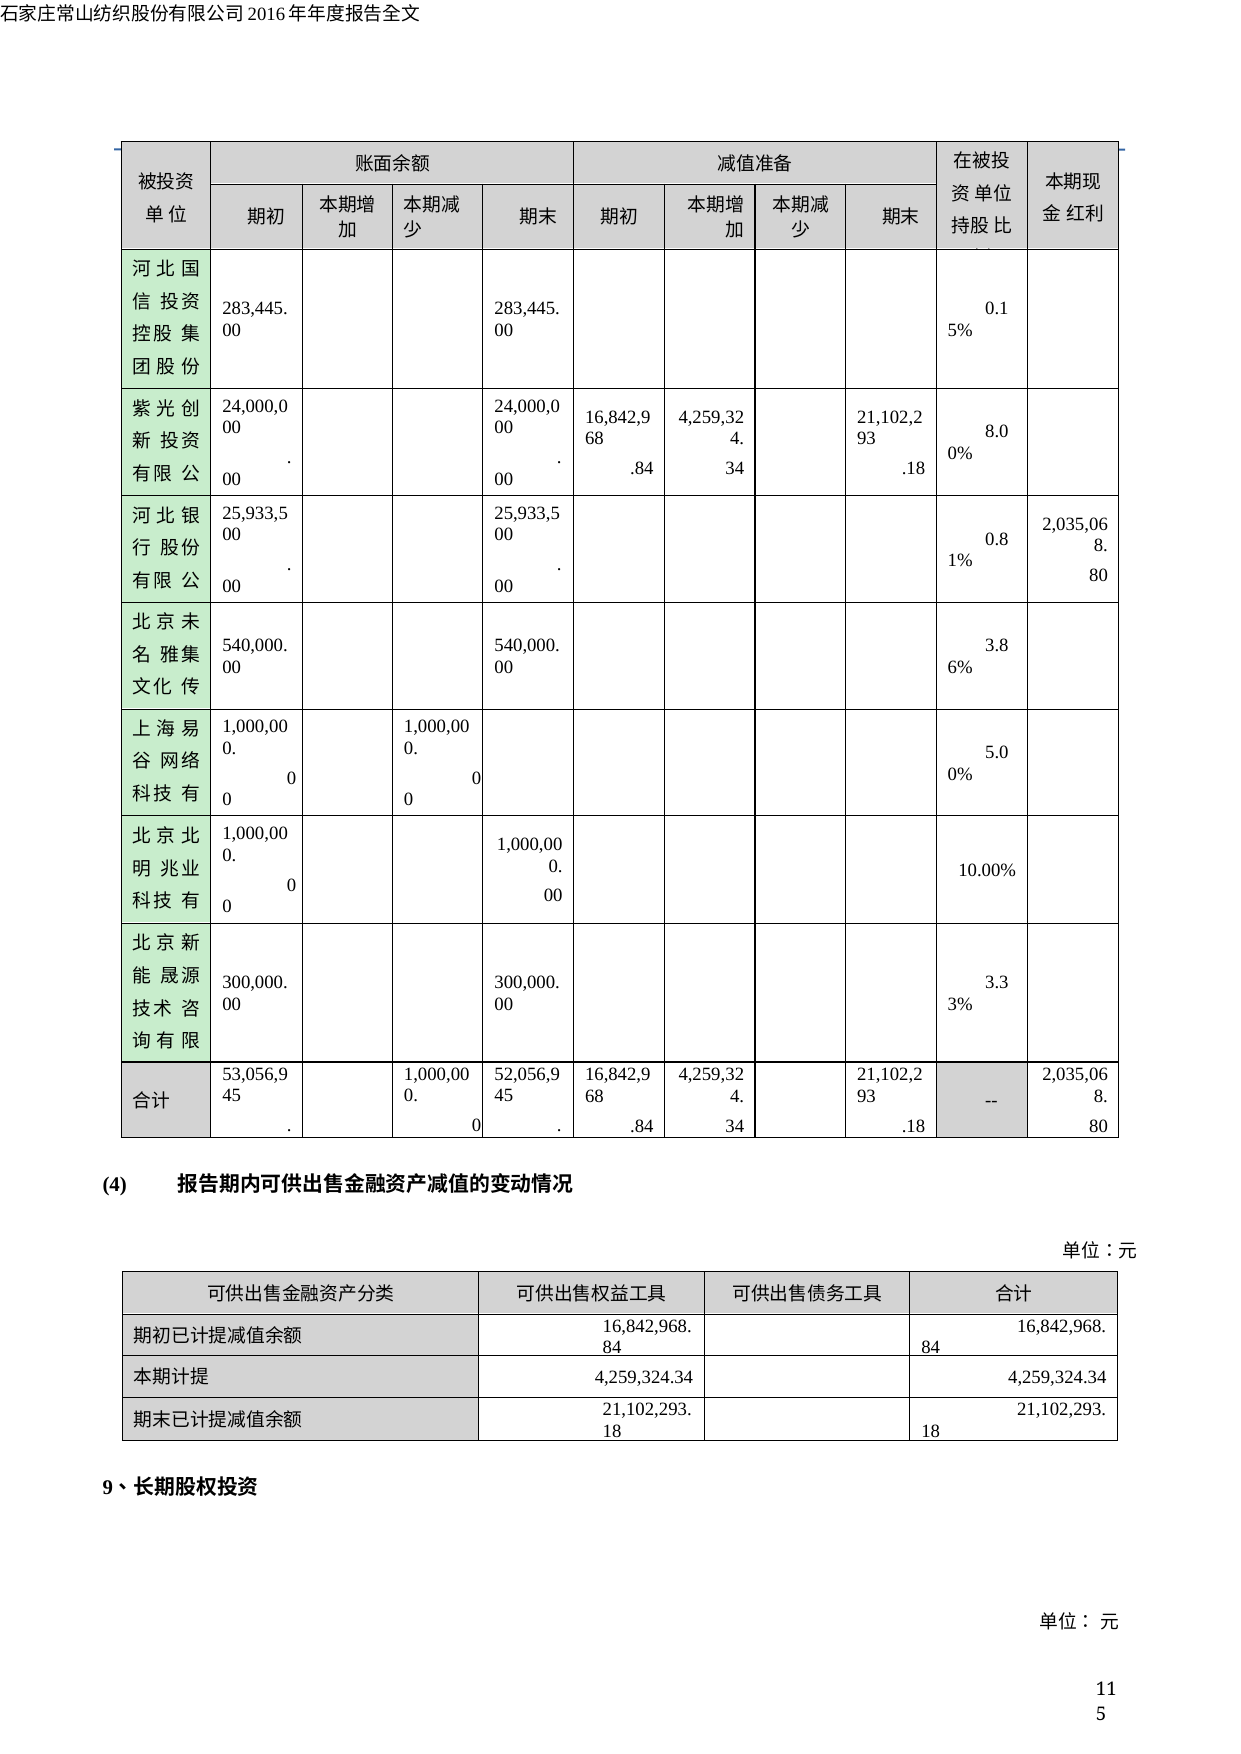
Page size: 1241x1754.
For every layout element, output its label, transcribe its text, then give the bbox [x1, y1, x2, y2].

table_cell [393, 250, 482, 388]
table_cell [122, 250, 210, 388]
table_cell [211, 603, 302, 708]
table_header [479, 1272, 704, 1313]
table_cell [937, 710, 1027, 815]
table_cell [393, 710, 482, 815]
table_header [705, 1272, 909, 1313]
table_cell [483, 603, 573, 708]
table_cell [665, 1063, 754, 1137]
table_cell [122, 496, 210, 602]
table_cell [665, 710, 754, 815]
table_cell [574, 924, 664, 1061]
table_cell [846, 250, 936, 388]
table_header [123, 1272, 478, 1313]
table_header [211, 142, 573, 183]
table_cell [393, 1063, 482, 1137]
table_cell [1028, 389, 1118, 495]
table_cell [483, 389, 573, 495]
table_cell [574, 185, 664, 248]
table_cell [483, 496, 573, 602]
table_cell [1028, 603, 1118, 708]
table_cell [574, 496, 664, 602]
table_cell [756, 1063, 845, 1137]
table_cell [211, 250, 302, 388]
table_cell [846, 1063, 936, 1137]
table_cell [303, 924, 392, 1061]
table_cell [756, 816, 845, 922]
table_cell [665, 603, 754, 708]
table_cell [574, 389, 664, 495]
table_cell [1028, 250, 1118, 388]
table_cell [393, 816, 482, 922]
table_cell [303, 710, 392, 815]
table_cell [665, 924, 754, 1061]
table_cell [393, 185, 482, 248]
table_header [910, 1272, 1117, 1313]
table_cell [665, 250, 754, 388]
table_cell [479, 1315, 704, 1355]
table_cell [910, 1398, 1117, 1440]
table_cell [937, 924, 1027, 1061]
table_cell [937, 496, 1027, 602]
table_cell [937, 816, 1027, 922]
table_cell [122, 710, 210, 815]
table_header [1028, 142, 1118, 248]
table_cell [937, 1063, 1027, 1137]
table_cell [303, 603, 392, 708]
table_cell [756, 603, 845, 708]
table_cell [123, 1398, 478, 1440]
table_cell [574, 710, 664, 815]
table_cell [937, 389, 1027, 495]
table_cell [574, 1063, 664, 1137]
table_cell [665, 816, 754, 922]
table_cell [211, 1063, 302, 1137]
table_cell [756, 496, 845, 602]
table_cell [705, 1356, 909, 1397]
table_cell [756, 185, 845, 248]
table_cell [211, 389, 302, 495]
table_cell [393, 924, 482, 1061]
text 9、长期股权投资 [102, 1472, 1137, 1501]
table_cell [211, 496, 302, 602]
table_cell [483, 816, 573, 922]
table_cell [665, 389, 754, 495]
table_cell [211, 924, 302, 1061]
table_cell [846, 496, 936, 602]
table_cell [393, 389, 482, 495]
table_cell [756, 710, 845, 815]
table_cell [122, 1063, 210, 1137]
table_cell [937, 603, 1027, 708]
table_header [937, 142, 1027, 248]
list 报告期内可供出售金融资产减值的变动情况 [102, 1169, 1137, 1198]
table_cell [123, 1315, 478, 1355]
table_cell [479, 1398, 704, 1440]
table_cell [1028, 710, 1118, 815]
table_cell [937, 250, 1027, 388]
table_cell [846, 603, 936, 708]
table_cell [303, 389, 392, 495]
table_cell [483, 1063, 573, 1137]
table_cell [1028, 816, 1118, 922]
text 单位：元 [102, 1237, 1137, 1263]
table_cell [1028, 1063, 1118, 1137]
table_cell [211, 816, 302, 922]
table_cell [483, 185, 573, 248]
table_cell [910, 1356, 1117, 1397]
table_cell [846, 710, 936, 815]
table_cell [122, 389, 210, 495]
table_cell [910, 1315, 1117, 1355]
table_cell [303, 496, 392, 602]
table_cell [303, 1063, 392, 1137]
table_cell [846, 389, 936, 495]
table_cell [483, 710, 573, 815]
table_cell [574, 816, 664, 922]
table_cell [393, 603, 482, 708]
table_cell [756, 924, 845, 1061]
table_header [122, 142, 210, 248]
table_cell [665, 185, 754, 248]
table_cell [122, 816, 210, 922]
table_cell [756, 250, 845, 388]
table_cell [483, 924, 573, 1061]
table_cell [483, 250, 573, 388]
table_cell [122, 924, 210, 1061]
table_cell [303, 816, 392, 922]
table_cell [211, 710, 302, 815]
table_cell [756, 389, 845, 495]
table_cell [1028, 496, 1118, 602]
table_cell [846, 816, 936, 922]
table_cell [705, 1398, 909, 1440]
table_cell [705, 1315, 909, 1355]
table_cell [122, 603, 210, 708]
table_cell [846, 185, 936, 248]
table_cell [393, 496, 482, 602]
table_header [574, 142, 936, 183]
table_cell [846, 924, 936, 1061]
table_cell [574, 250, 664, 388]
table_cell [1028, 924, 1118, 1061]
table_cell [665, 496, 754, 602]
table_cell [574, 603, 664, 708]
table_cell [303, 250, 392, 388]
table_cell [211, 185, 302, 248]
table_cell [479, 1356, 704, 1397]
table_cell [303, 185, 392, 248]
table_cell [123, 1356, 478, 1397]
